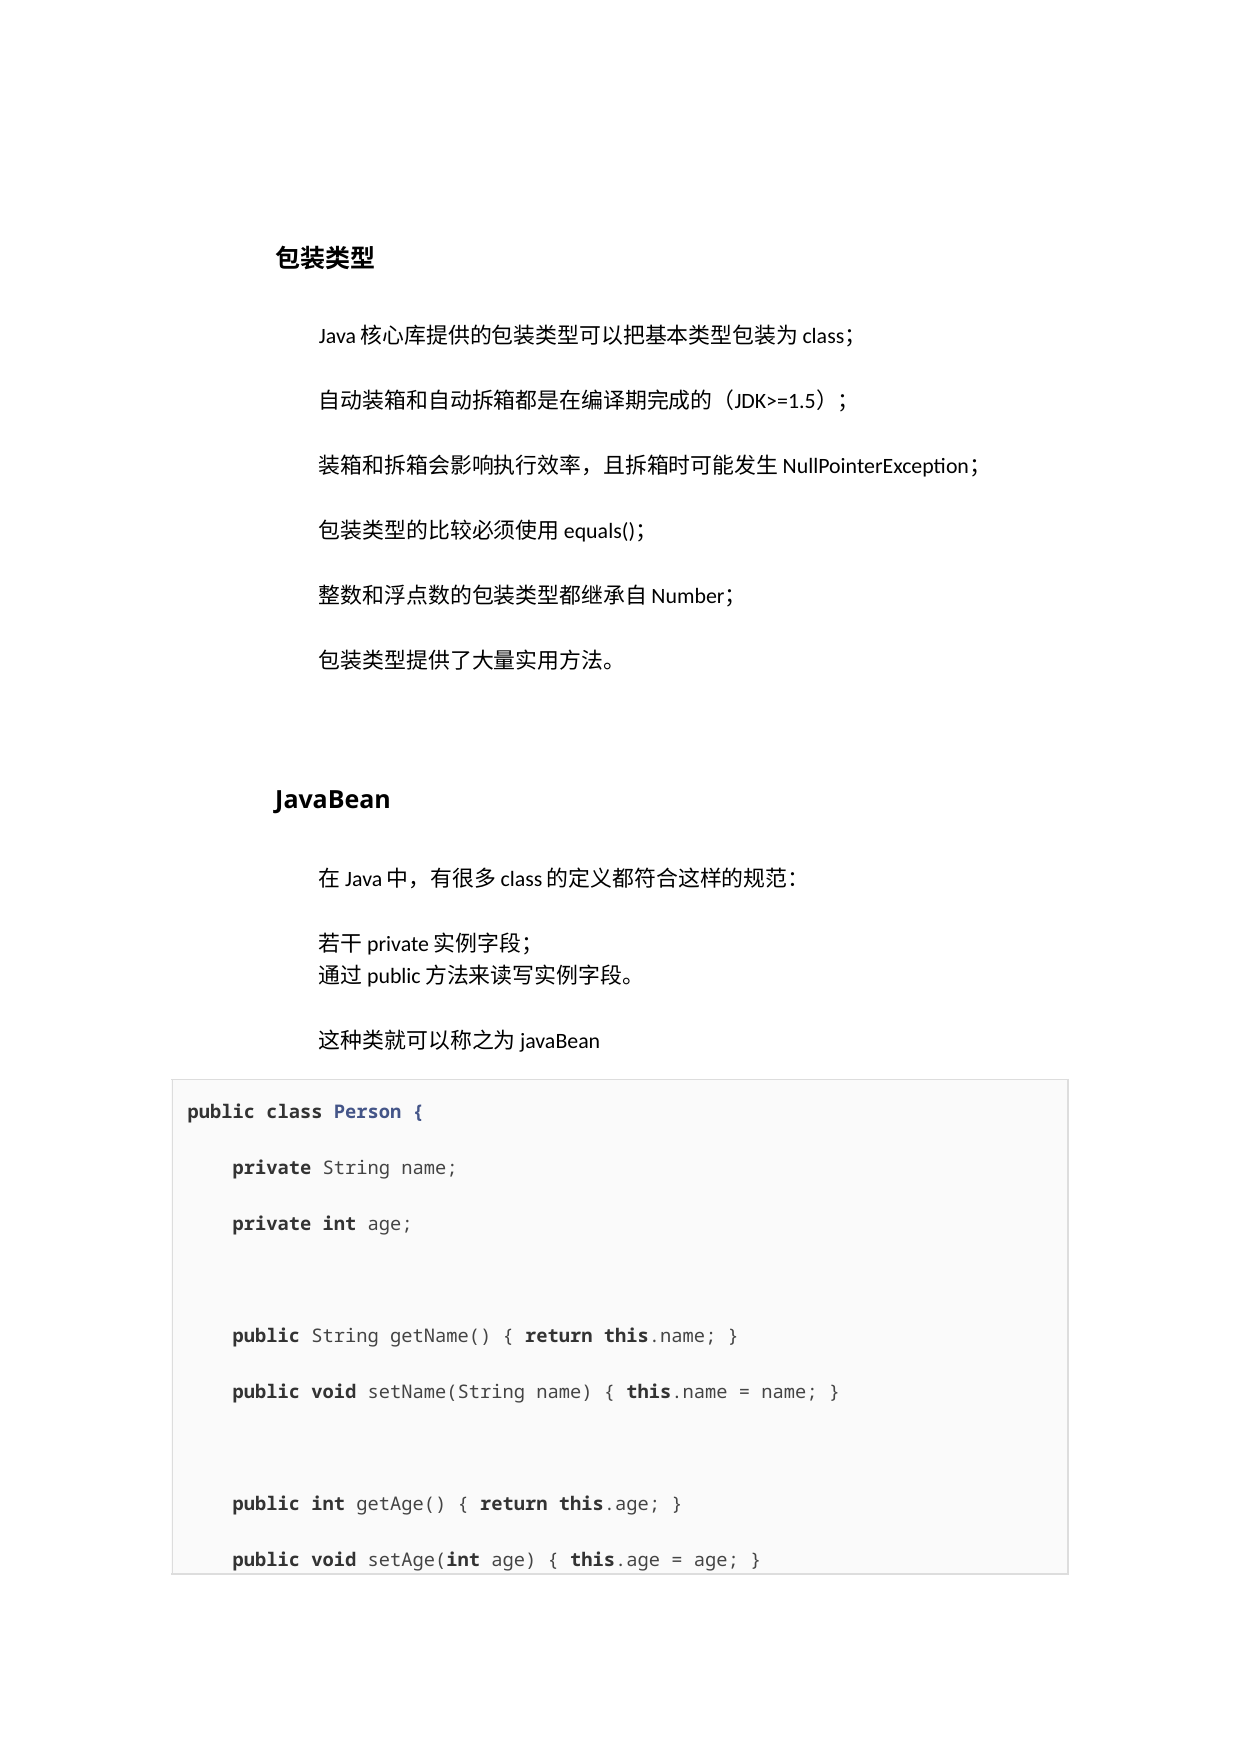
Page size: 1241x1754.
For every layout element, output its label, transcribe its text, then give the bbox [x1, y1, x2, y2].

text 包装类型提供了大量实用方法。 [275, 643, 1053, 675]
text private String name; [173, 1135, 1067, 1183]
text 整数和浮点数的包装类型都继承自Number； [275, 578, 1053, 610]
text public String getName() { return this.name; } [173, 1302, 1067, 1351]
subtitle JavaBean [231, 766, 1053, 831]
text public class Person { [173, 1080, 1067, 1127]
text private int age; [173, 1191, 1067, 1239]
text 包装类型的比较必须使用equals()； [275, 513, 1053, 545]
text 装箱和拆箱会影响执行效率，且拆箱时可能发生NullPointerException； [275, 448, 1053, 480]
text 若干private实例字段； [275, 925, 1053, 958]
text 在Java中，有很多class的定义都符合这样的规范： [275, 860, 1053, 893]
text 自动装箱和自动拆箱都是在编译期完成的（JDK>=1.5）； [275, 383, 1053, 415]
subtitle 包装类型 [231, 224, 1053, 289]
text 通过public方法来读写实例字段。 [275, 958, 1053, 990]
text public void setName(String name) { this.name = name; } [173, 1358, 1067, 1407]
text 这种类就可以称之为javaBean [275, 1023, 1053, 1055]
text public int getAge() { return this.age; } [173, 1470, 1067, 1519]
text Java核心库提供的包装类型可以把基本类型包装为class； [275, 318, 1053, 350]
text public void setAge(int age) { this.age = age; } [173, 1526, 1067, 1573]
